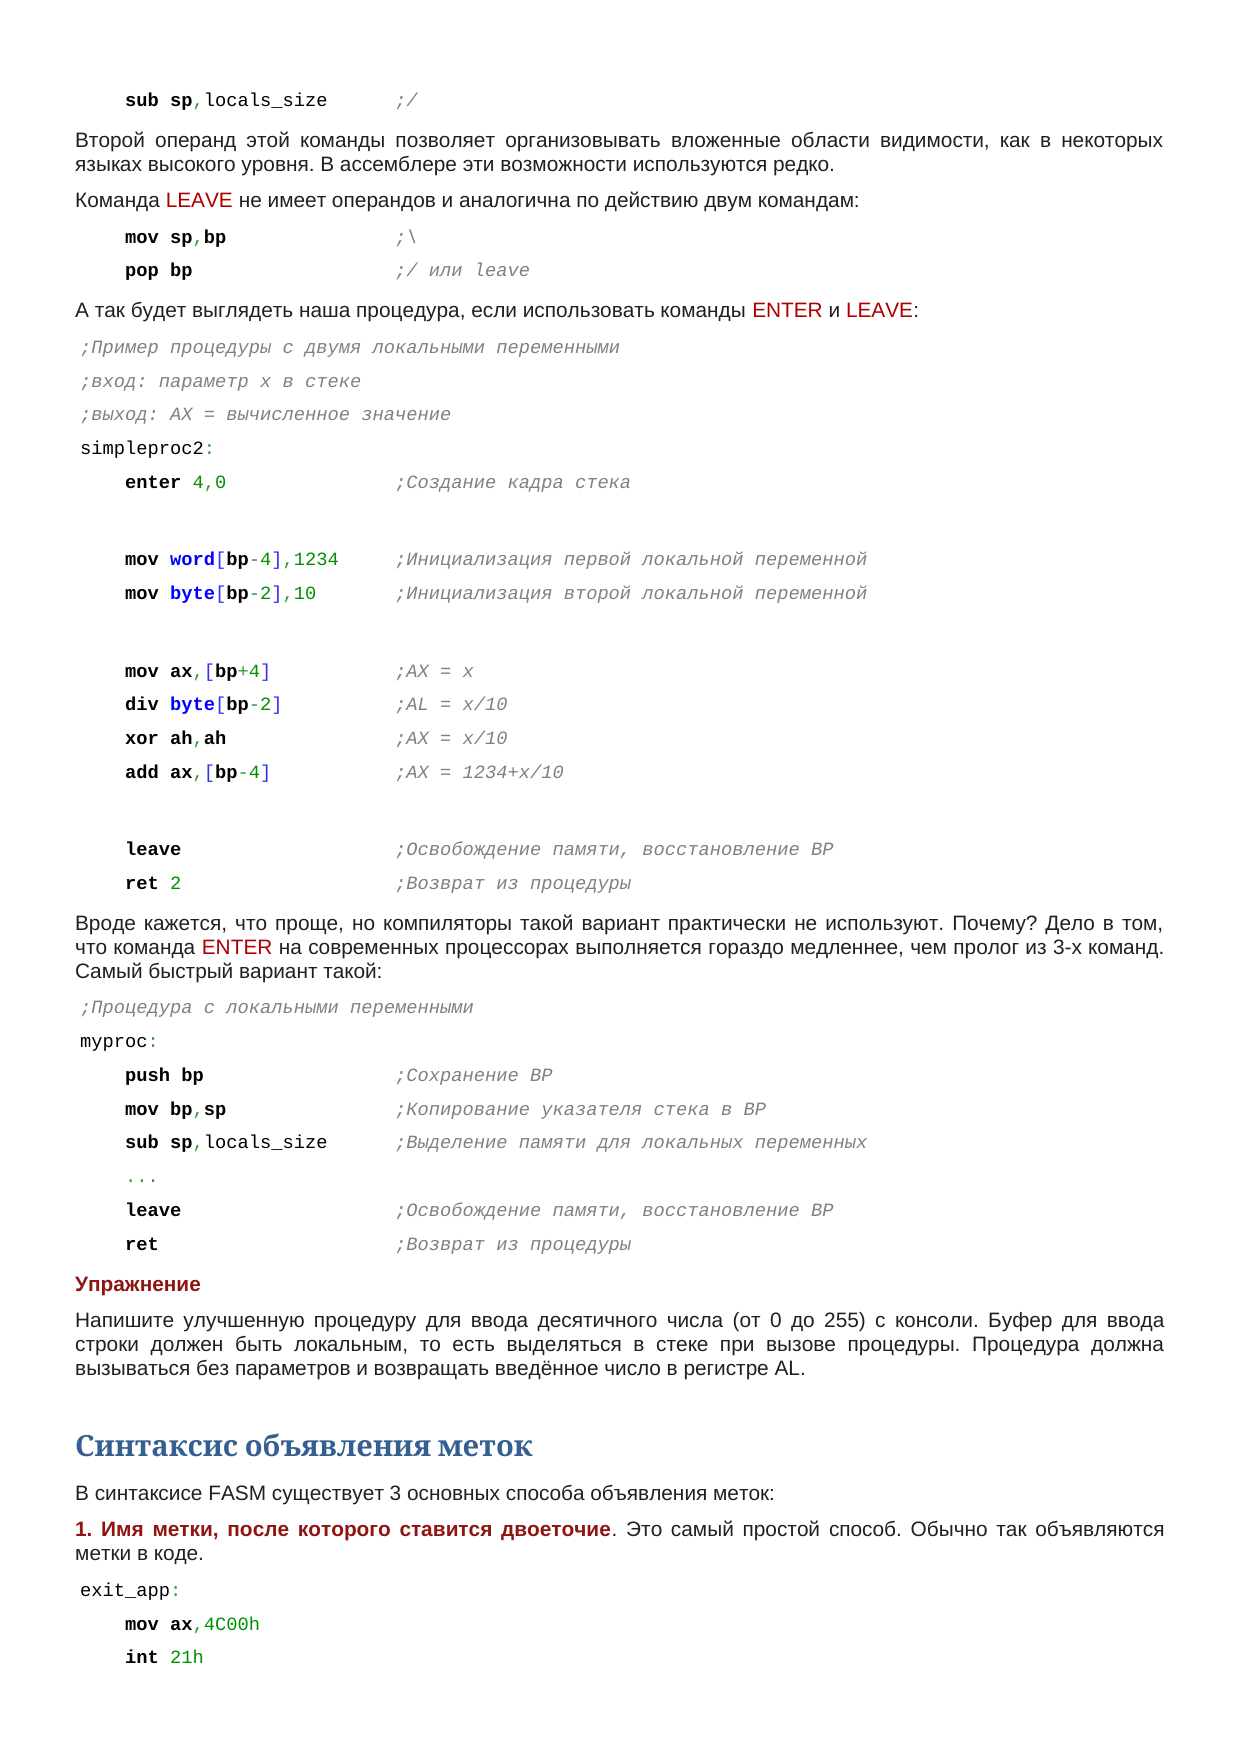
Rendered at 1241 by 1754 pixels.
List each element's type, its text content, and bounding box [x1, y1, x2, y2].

subtitle Синтаксис объявления меток [75, 1430, 1165, 1463]
text А так будет выглядеть наша процедура, если использовать команды ENTER и LEAVE: [75, 298, 1165, 322]
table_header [74, 75, 705, 115]
text В синтаксисе FASM существует 3 основных способа объявления меток: [75, 1481, 1165, 1505]
text Напишите улучшенную процедуру для ввода десятичного числа (от 0 до 255) с консоли. Буфер для ввода строки должен быть локальным, то есть выделяться в стеке при вызове процедуры. Процедура должна вызываться без параметров и возвращать введённое число в регистре AL. [75, 1308, 1165, 1380]
table_header ;Процедура с локальными переменными myproc: push bp ;Сохранение BP mov bp,sp ;Копирование указателя стека в BP sub sp,locals_size ;Выделение памяти для локальных переменных ... leave ;Освобождение памяти, восстановление BP ret ;Возврат из процедуры [74, 983, 874, 1259]
text 1. Имя метки, после которого ставится двоеточие. Это самый простой способ. Обычно так объявляются метки в коде. [75, 1517, 1165, 1565]
table_header exit_app: mov ax,4C00h int 21h [74, 1565, 266, 1673]
table_header mov sp,bp ;\ pop bp ;/ или leave [74, 212, 536, 286]
text Второй операнд этой команды позволяет организовывать вложенные области видимости, как в некоторых языках высокого уровня. В ассемблере эти возможности используются редко. [75, 127, 1165, 175]
table_header ;Пример процедуры с двумя локальными переменными ;вход: параметр x в стеке ;выход: AX = вычисленное значение simpleproc2: enter 4,0 ;Создание кадра стека mov word[bp-4],1234 ;Инициализация первой локальной переменной mov byte[bp-2],10 ;Инициализация второй локальной переменной mov ax,[bp+4] ;AX = x div byte[bp-2] ;AL = x/10 xor ah,ah ;AX = x/10 add ax,[bp-4] ;AX = 1234+x/10 leave ;Освобождение памяти, восстановление BP ret 2 ;Возврат из процедуры [74, 322, 874, 898]
text Команда LEAVE не имеет операндов и аналогична по действию двум командам: [75, 188, 1165, 212]
text Вроде кажется, что проще, но компиляторы такой вариант практически не используют. Почему? Дело в том, что команда ENTER на современных процессорах выполняется гораздо медленнее, чем пролог из 3-х команд. Самый быстрый вариант такой: [75, 911, 1165, 983]
text Упражнение [75, 1271, 1165, 1295]
